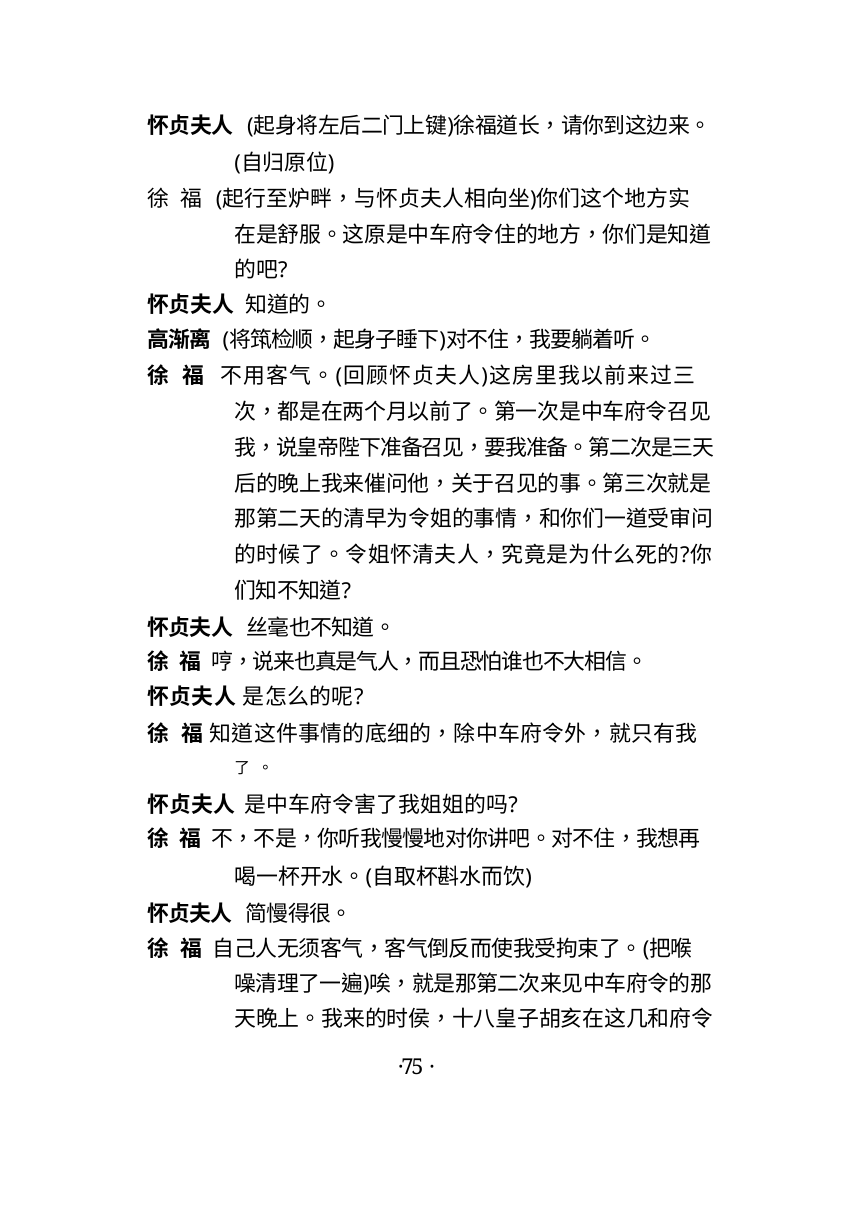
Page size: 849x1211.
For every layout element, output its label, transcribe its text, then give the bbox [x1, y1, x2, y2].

text 怀贞夫人 知道的。 [147, 290, 724, 318]
text 徐 福 (起行至炉畔，与怀贞夫人相向坐)你们这个地方实 在是舒服。这原是中车府令住的地方，你们是知道 的吧? [147, 183, 715, 284]
text 怀贞夫人 (起身将左后二门上键)徐福道长，请你到这边来。 (自归原位) [147, 110, 724, 176]
text 怀贞夫人 丝毫也不知道。 [147, 612, 724, 641]
text 怀贞夫人 简慢得很。 [147, 899, 724, 927]
text 徐 福 不用客气。(回顾怀贞夫人)这房里我以前来过三 次，都是在两个月以前了。第一次是中车府令召见 我，说皇帝陛下准备召见，要我准备。第二次是三天 后的晚上我来催问他，关于召见的事。第三次就是 那第二天的清早为令姐的事情，和你们一道受审问 的时候了。令姐怀清夫人，究竟是为什么死的?你 们知不知道? [147, 361, 715, 605]
text 徐 福 不，不是，你听我慢慢地对你讲吧。对不住，我想再 喝一杯开水。(自取杯斟水而饮) [147, 823, 715, 890]
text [147, 933, 715, 1032]
text 高渐离 (将筑检顺，起身子睡下)对不住，我要躺着听。 [147, 326, 724, 353]
text 徐 福 哼，说来也真是气人，而且恐怕谁也不大相信。 怀贞夫人 是怎么的呢? [147, 646, 665, 711]
text 徐 福 知道这件事情的底细的，除中车府令外，就只有我 了 。 [147, 718, 714, 778]
text 怀贞夫人 是中车府令害了我姐姐的吗? [147, 791, 724, 818]
